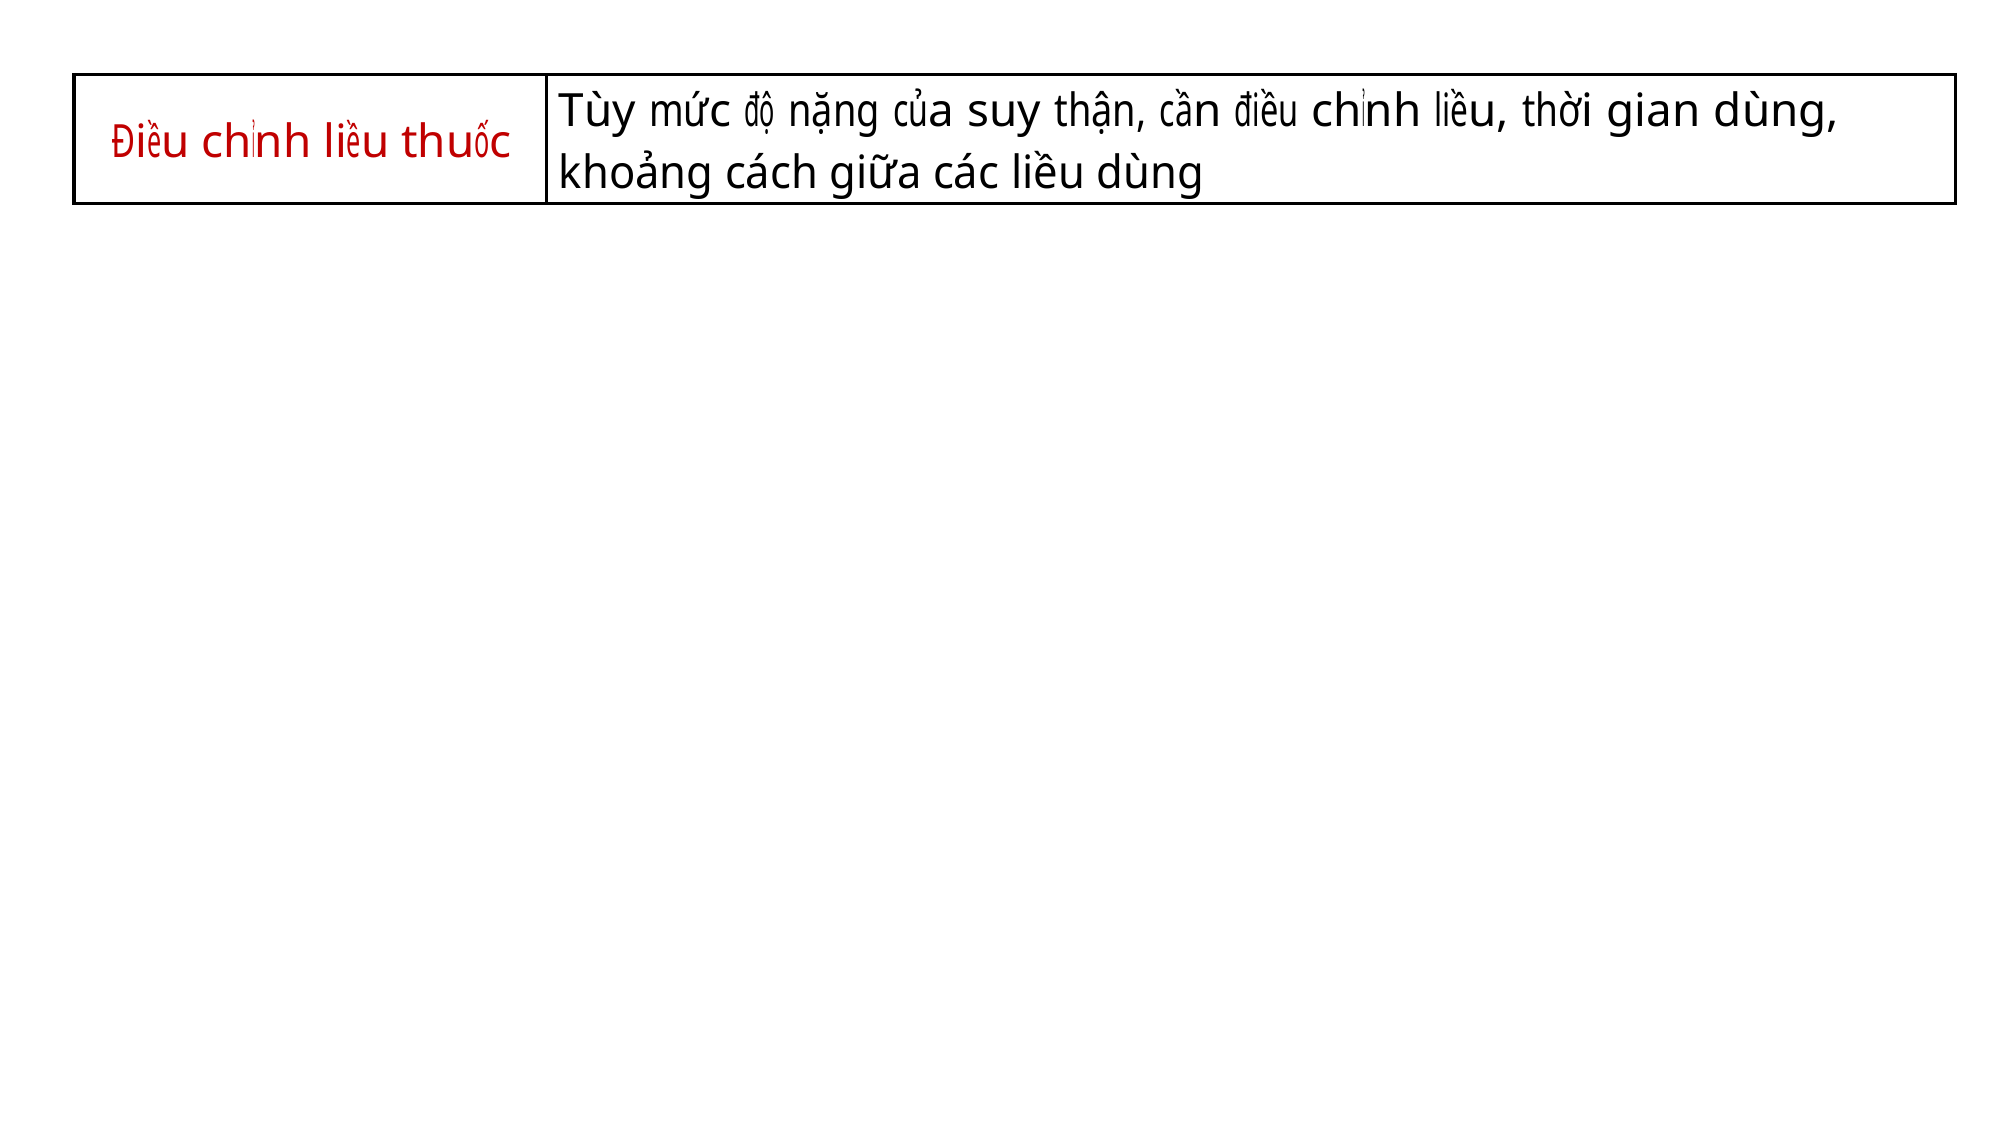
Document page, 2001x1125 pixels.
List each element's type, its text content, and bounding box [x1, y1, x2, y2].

table_cell Điều chỉnh liều thuốc [76, 76, 545, 202]
table_cell Tùy mức độ nặng của suy thận, cần điều chỉnh liều, thời gian dùng, khoảng cách giữa các liều dùng [548, 76, 1954, 202]
